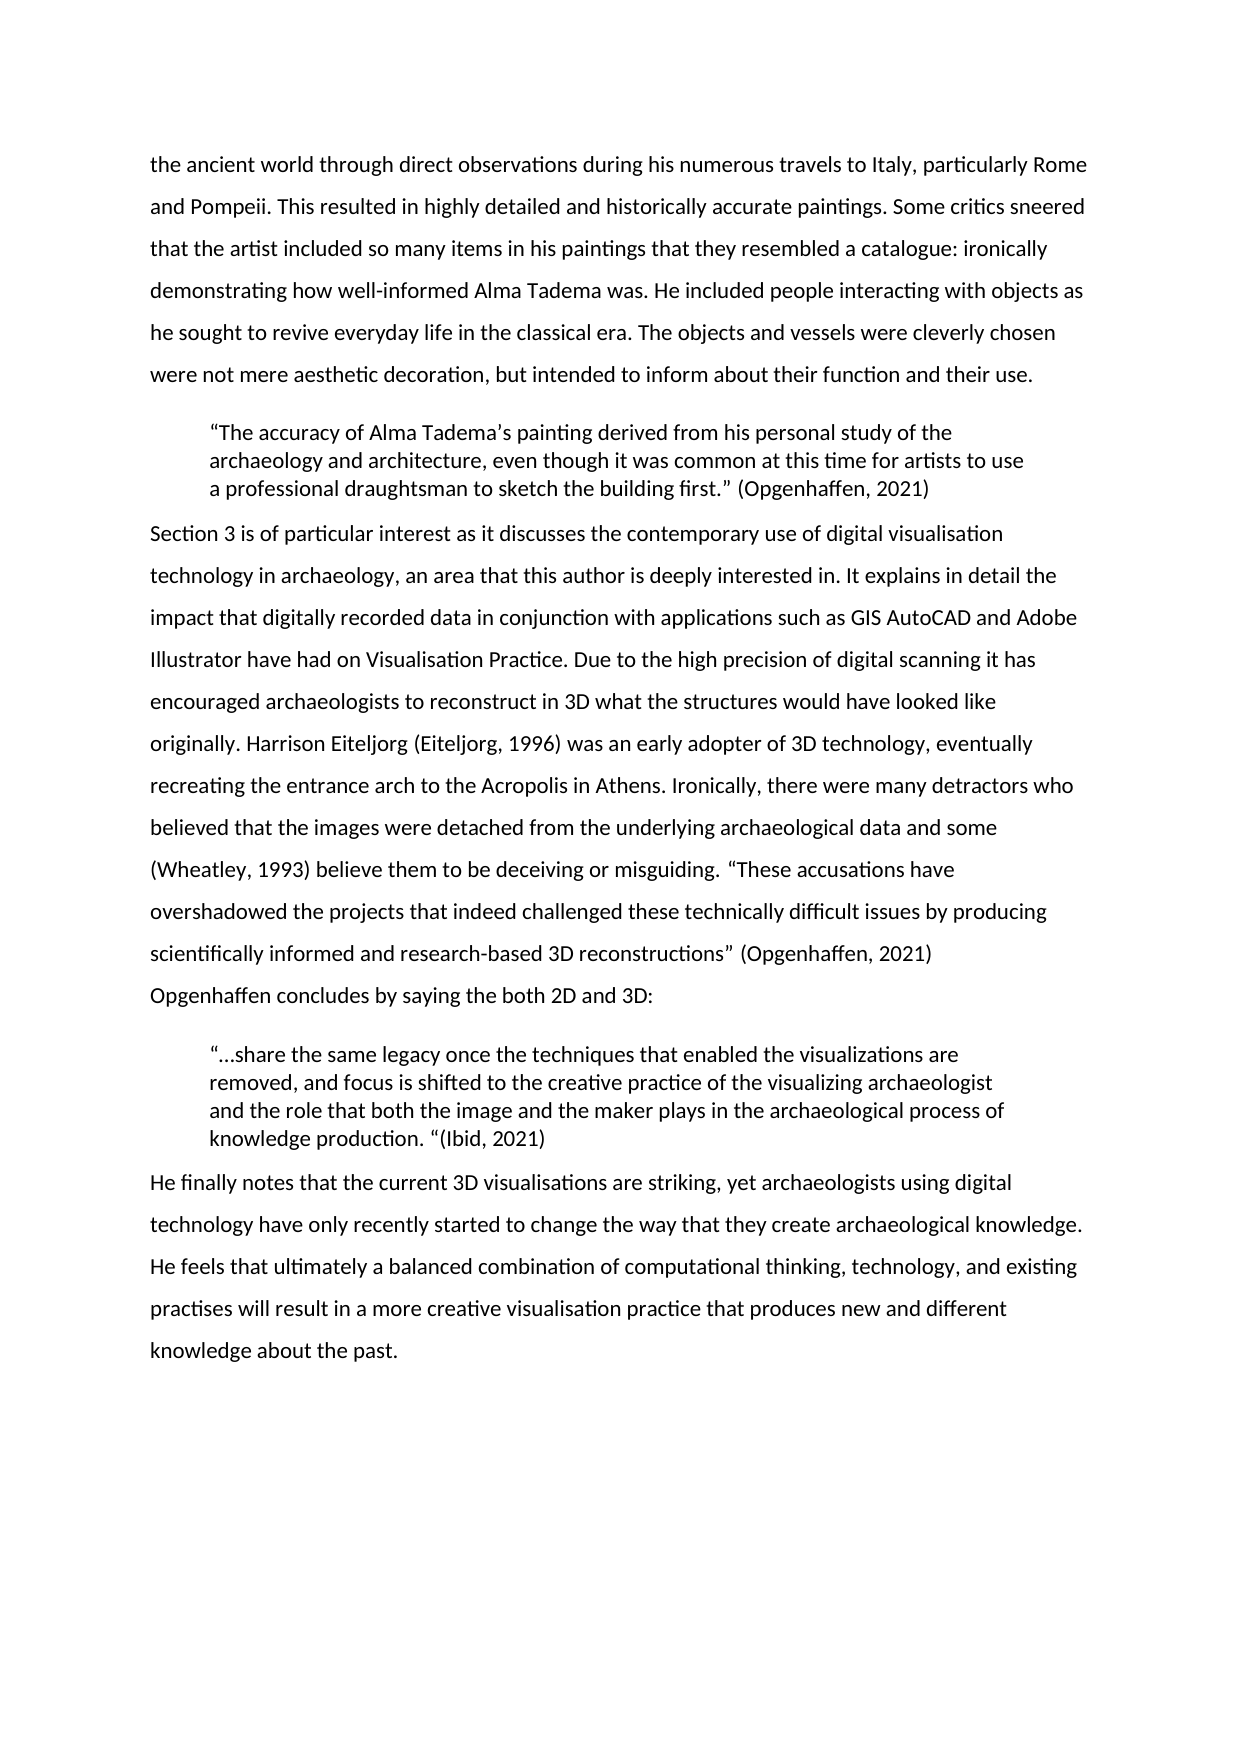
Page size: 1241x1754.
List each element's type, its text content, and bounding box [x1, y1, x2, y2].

text “The accuracy of Alma Tadema’s painting derived from his personal study of the archaeology and architecture, even though it was common at this time for artists to use a professional draughtsman to sketch the building first.” [209, 418, 1031, 503]
text “…share the same legacy once the techniques that enabled the visualizations are removed, and focus is shifted to the creative practice of the visualizing archaeologist and the role that both the image and the maker plays in the archaeological process of knowledge production. “(Ibid, 2021) [209, 1040, 1031, 1152]
text He finally notes that the current 3D visualisations are striking, yet archaeologists using digital technology have only recently started to change the way that they create archaeological knowledge. He feels that ultimately a balanced combination of computational thinking, technology, and existing practises will result in a more creative visualisation practice that produces new and different knowledge about the past. [150, 1168, 1090, 1364]
text Section 3 is of particular interest as it discusses the contemporary use of digital visualisation technology in archaeology, an area that this author is deeply interested in. It explains in detail the impact that digitally recorded data in conjunction with applications such as GIS AutoCAD and Adobe Illustrator have had on Visualisation Practice. Due to the high precision of digital scanning it has encouraged archaeologists to reconstruct in 3D what the structures would have looked like originally. Harrison Eiteljorg was an early adopter of 3D technology, eventually recreating the entrance arch to the Acropolis in Athens. Ironically, there were many detractors who believed that the images were detached from the underlying archaeological data and some (Wheatley, 1993) believe them to be deceiving or misguiding. “These accusations have overshadowed the projects that indeed challenged these technically difficult issues by producing scientifically informed and research-based 3D reconstructions” Opgenhaffen concludes by saying the both 2D and 3D: [150, 519, 1090, 1009]
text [150, 150, 1090, 388]
